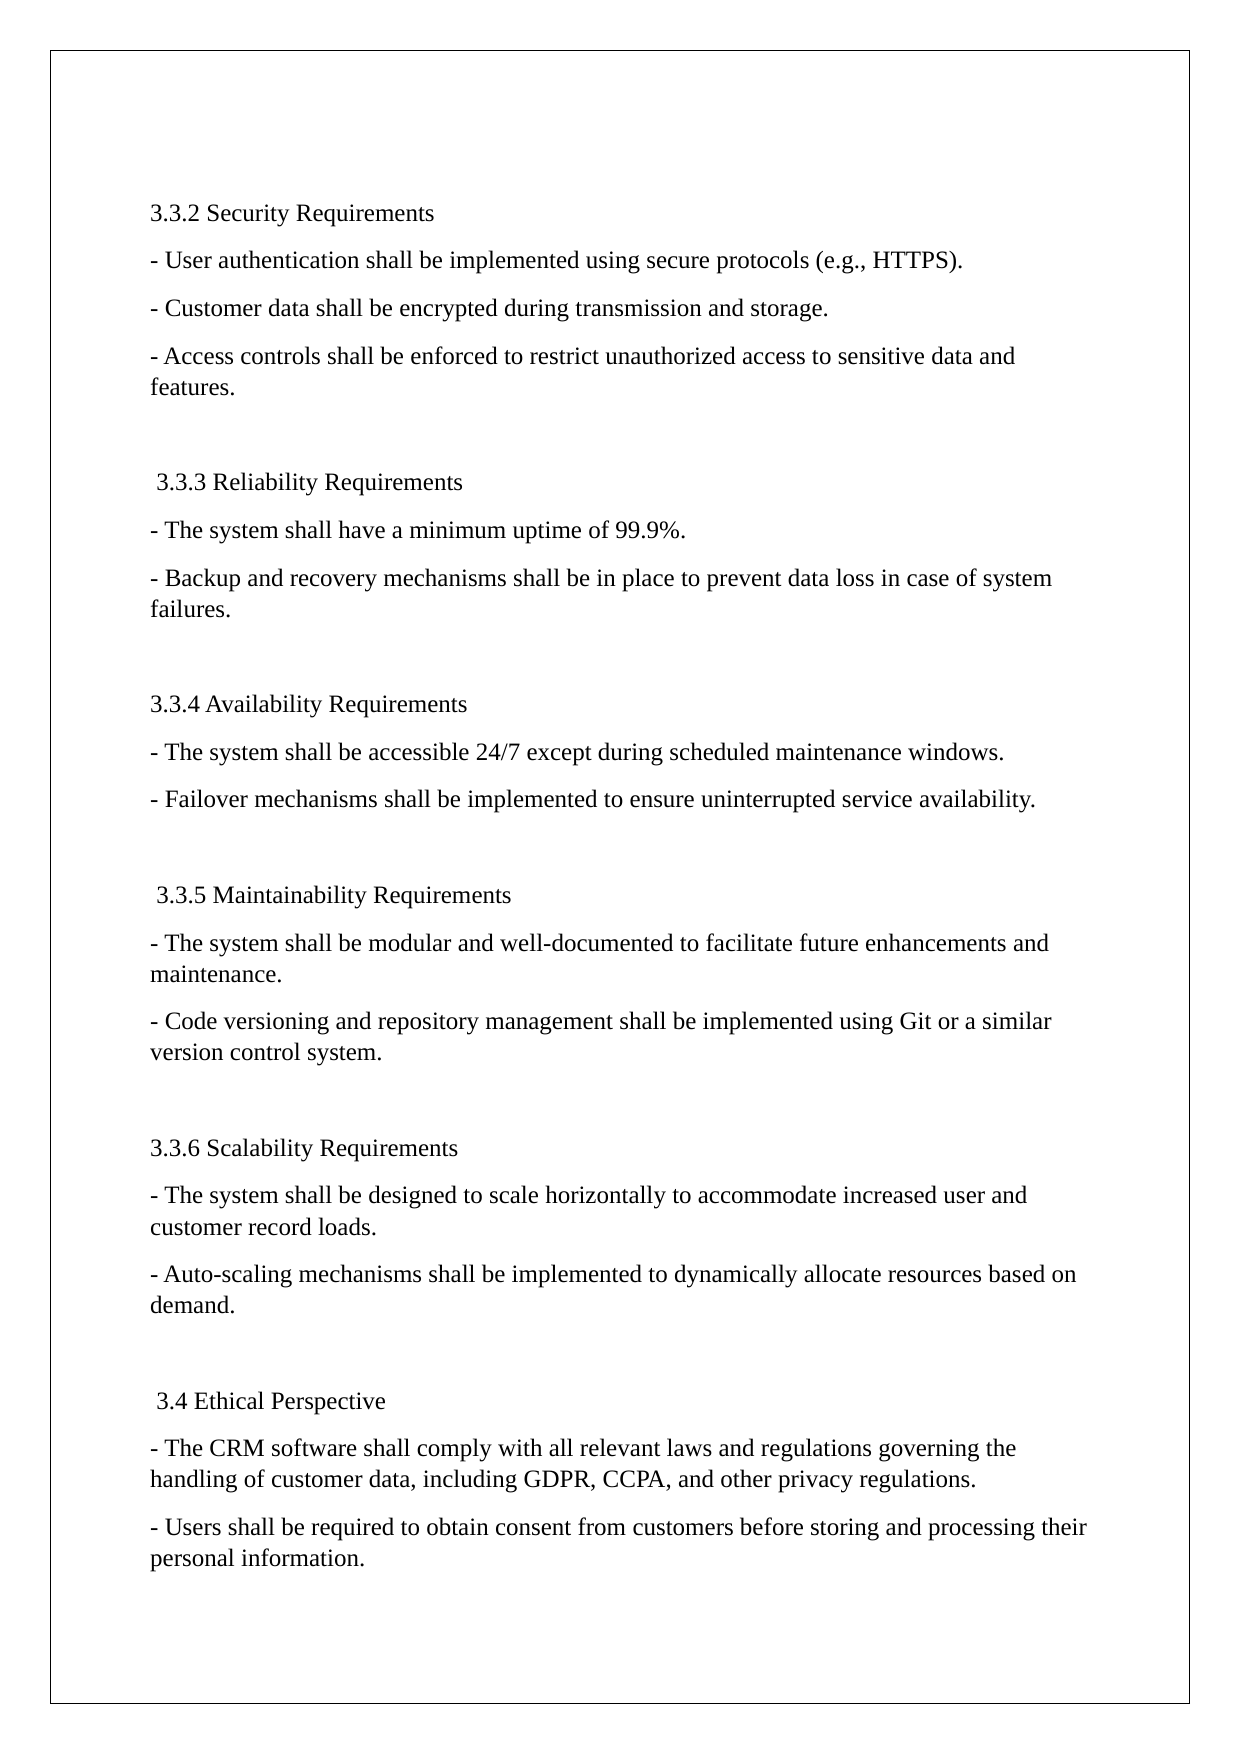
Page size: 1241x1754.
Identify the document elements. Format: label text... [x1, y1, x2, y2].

text - The system shall be modular and well-documented to facilitate future enhancements and maintenance. [150, 928, 1090, 987]
text - Code versioning and repository management shall be implemented using Git or a similar version control system. [150, 1006, 1090, 1066]
text - Auto-scaling mechanisms shall be implemented to dynamically allocate resources based on demand. [150, 1259, 1090, 1319]
text - The system shall be designed to scale horizontally to accommodate increased user and customer record loads. [150, 1181, 1090, 1240]
text - User authentication shall be implemented using secure protocols (e.g., HTTPS). [150, 245, 1090, 274]
text - The system shall be accessible 24/7 except during scheduled maintenance windows. [150, 737, 1090, 766]
text 3.4 Ethical Perspective [150, 1386, 1090, 1414]
text - Users shall be required to obtain consent from customers before storing and processing their personal information. [150, 1512, 1090, 1572]
text - Access controls shall be enforced to restrict unauthorized access to sensitive data and features. [150, 341, 1090, 401]
text 3.3.5 Maintainability Requirements [150, 880, 1090, 909]
text - The system shall have a minimum uptime of 99.9%. [150, 515, 1090, 544]
text 3.3.3 Reliability Requirements [150, 467, 1090, 496]
text - Failover mechanisms shall be implemented to ensure uninterrupted service availability. [150, 784, 1090, 813]
text - The CRM software shall comply with all relevant laws and regulations governing the handling of customer data, including GDPR, CCPA, and other privacy regulations. [150, 1433, 1090, 1493]
text 3.3.4 Availability Requirements [150, 689, 1090, 718]
text 3.3.6 Scalability Requirements [150, 1133, 1090, 1162]
text - Backup and recovery mechanisms shall be in place to prevent data loss in case of system failures. [150, 563, 1090, 622]
text 3.3.2 Security Requirements [150, 198, 1090, 226]
text - Customer data shall be encrypted during transmission and storage. [150, 293, 1090, 322]
